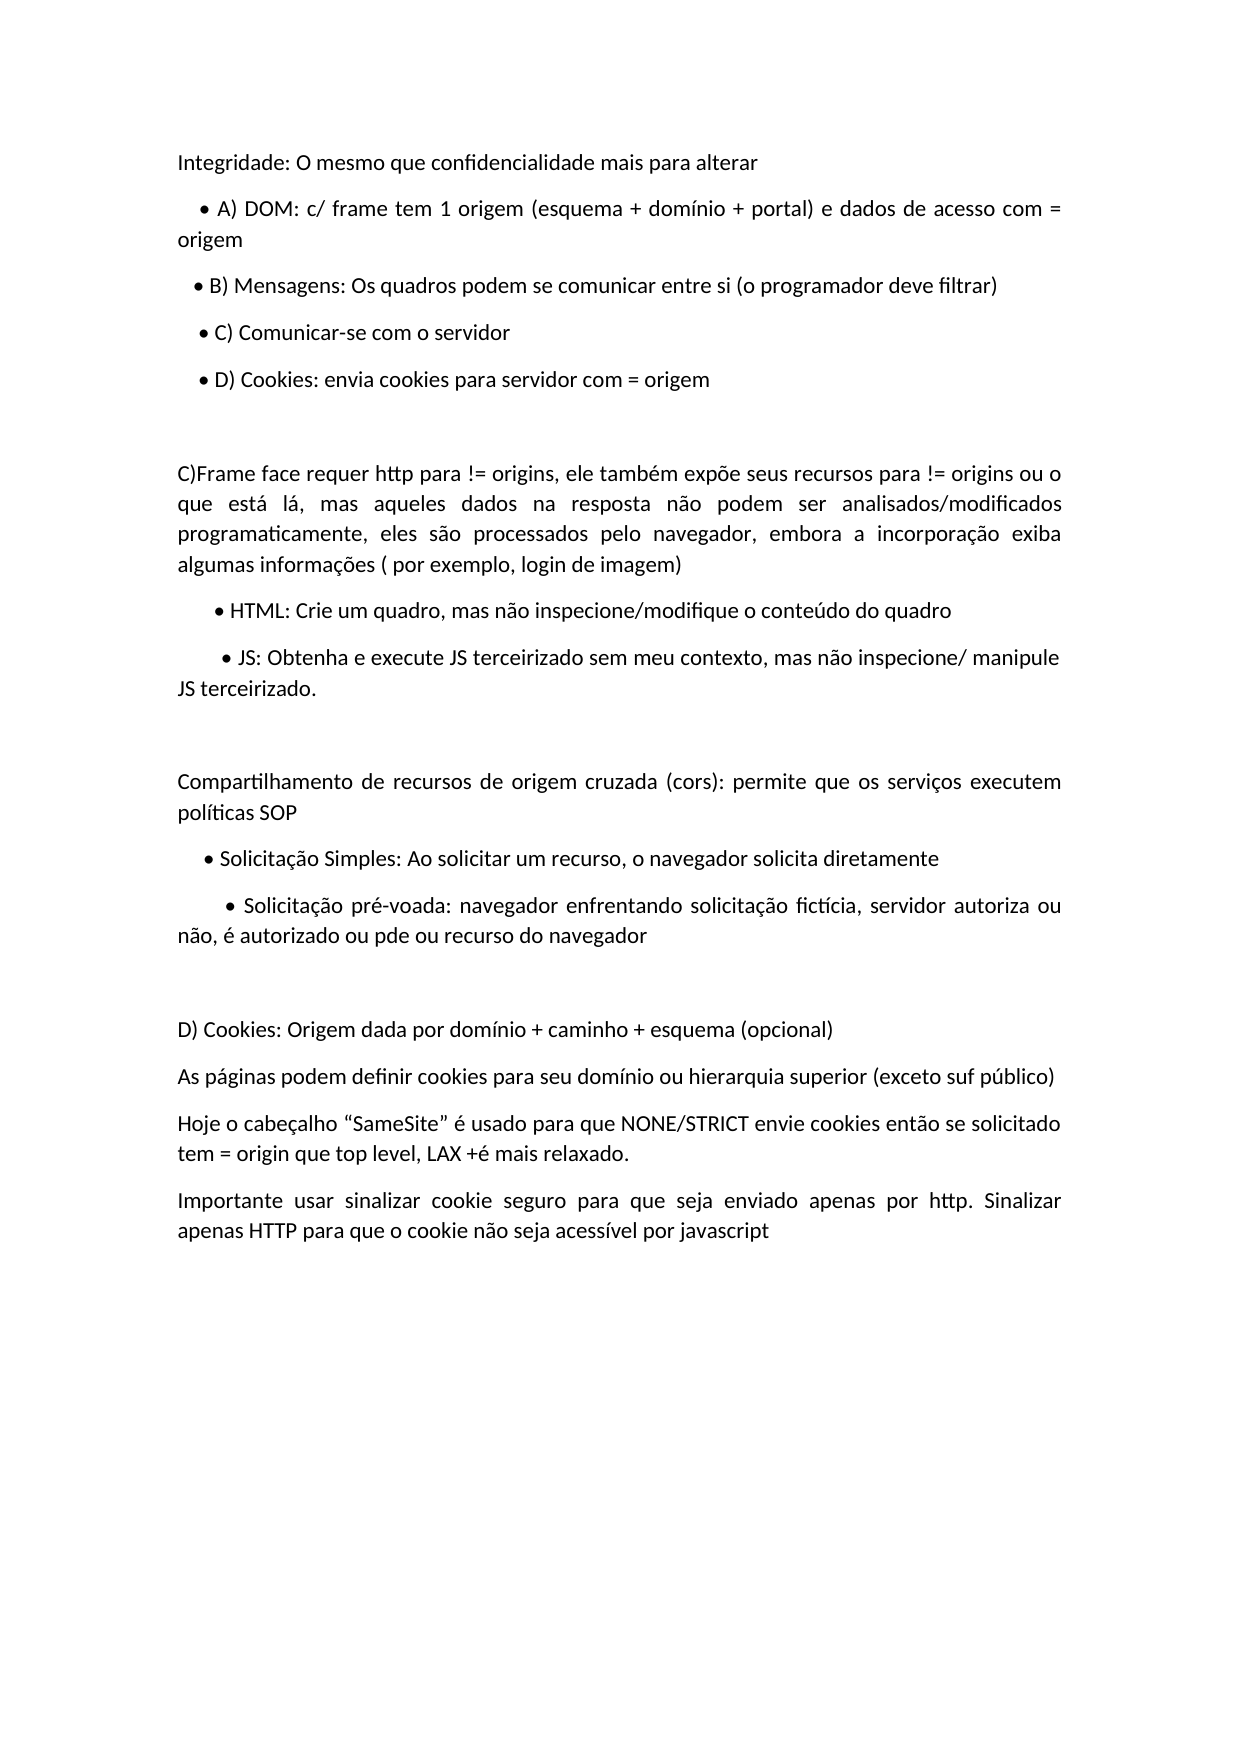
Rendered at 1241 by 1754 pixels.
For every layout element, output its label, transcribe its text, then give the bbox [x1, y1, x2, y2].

text Integridade: O mesmo que confidencialidade mais para alterar [177, 148, 1063, 176]
text • B) Mensagens: Os quadros podem se comunicar entre si (o programador deve filtrar) [177, 272, 1063, 299]
text D) Cookies: Origem dada por domínio + caminho + esquema (opcional) [177, 1015, 1063, 1043]
text As páginas podem definir cookies para seu domínio ou hierarquia superior (exceto suf público) [177, 1062, 1063, 1090]
text • A) DOM: c/ frame tem 1 origem (esquema + domínio + portal) e dados de acesso com = origem [177, 194, 1063, 253]
text Importante usar sinalizar cookie seguro para que seja enviado apenas por http. Sinalizar apenas HTTP para que o cookie não seja acessível por javascript [177, 1186, 1063, 1244]
text • D) Cookies: envia cookies para servidor com = origem [177, 365, 1063, 393]
text Compartilhamento de recursos de origem cruzada (cors): permite que os serviços executem políticas SOP [177, 767, 1063, 826]
text • C) Comunicar-se com o servidor [177, 318, 1063, 346]
text C)Frame face requer http para != origins, ele também expõe seus recursos para != origins ou o que está lá, mas aqueles dados na resposta não podem ser analisados/modificados programaticamente, eles são processados pelo navegador, embora a incorporação exiba algumas informações ( por exemplo, login de imagem) [177, 459, 1063, 578]
text • HTML: Crie um quadro, mas não inspecione/modifique o conteúdo do quadro [177, 597, 1063, 624]
text • Solicitação Simples: Ao solicitar um recurso, o navegador solicita diretamente [177, 844, 1063, 872]
text • Solicitação pré-voada: navegador enfrentando solicitação fictícia, servidor autoriza ou não, é autorizado ou pde ou recurso do navegador [177, 891, 1063, 949]
text Hoje o cabeçalho “SameSite” é usado para que NONE/STRICT envie cookies então se solicitado tem = origin que top level, LAX +é mais relaxado. [177, 1109, 1063, 1167]
text • JS: Obtenha e execute JS terceirizado sem meu contexto, mas não inspecione/ manipule JS terceirizado. [177, 643, 1063, 702]
